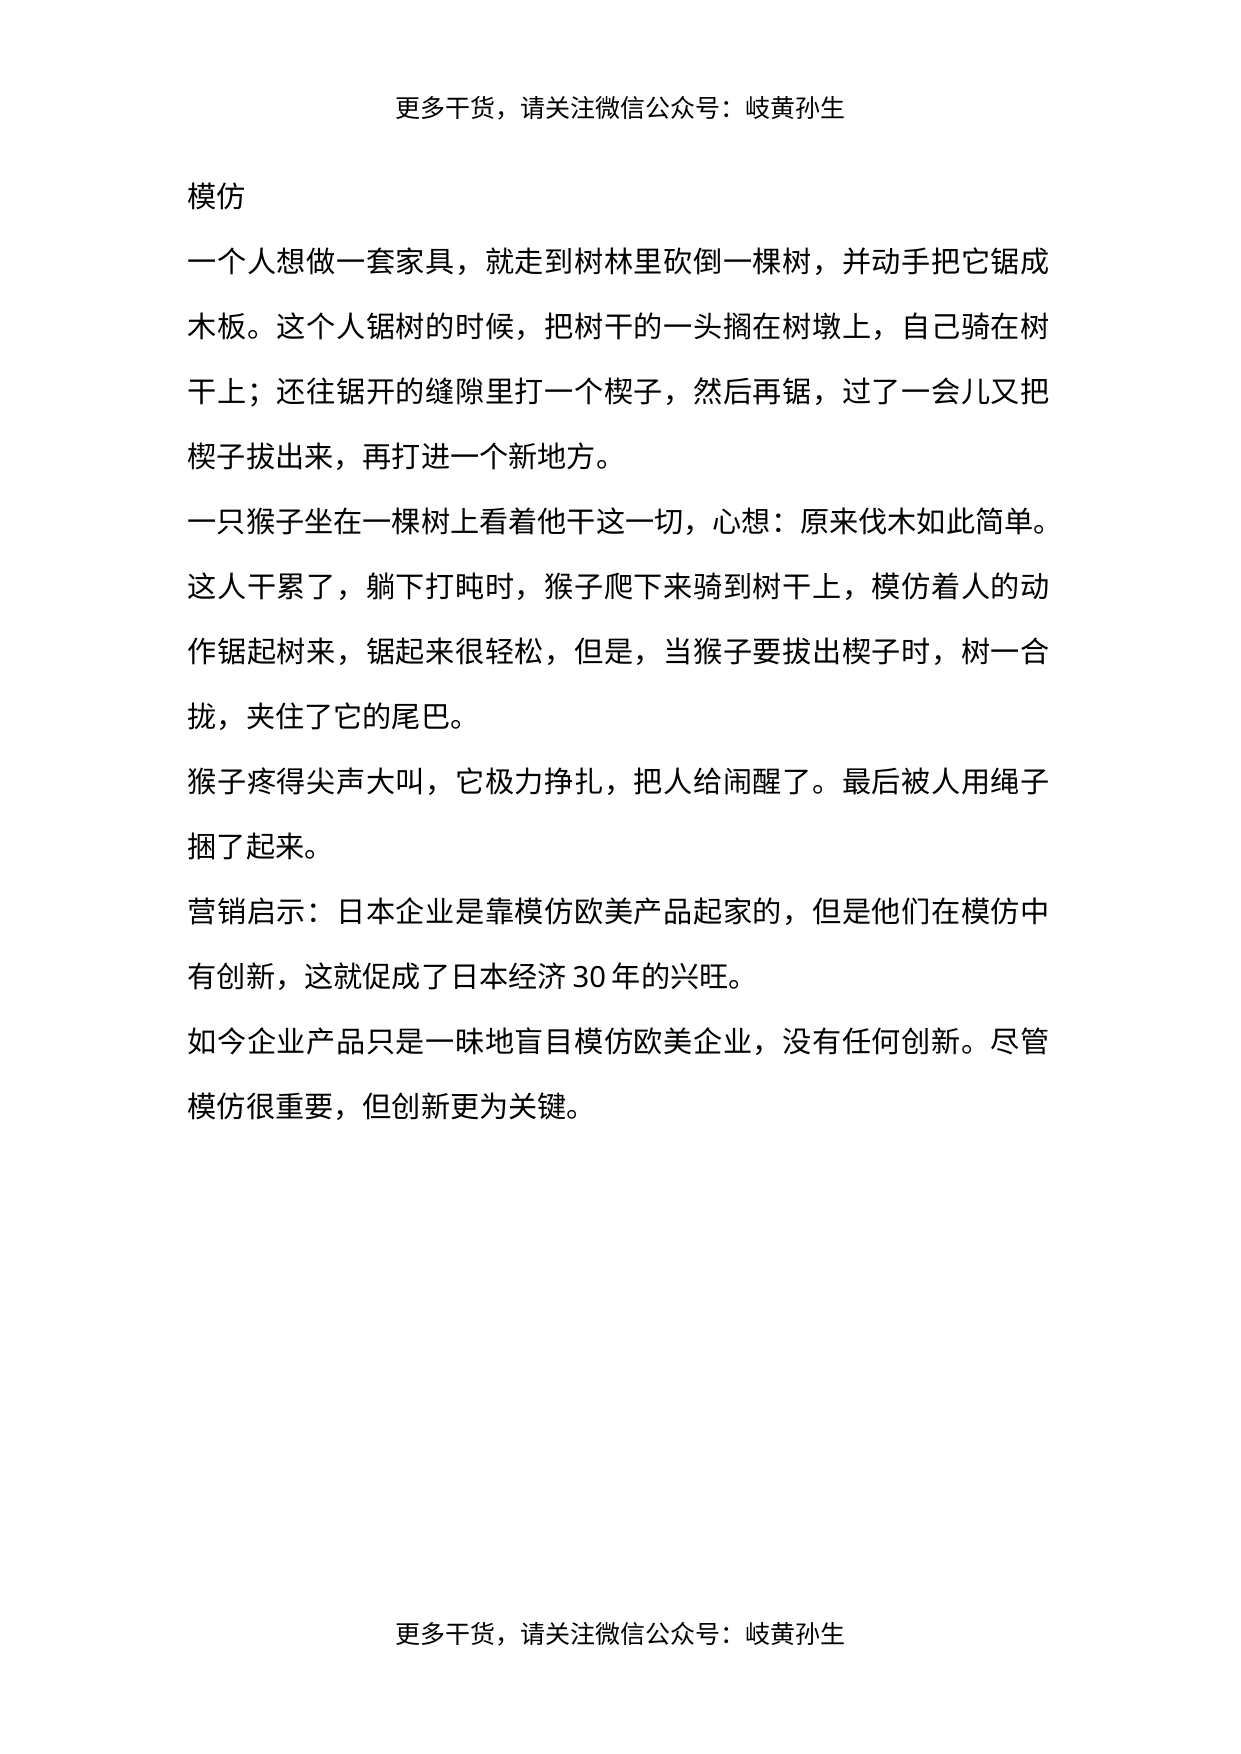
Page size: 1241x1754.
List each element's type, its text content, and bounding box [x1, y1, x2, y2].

text 一个人想做一套家具，就走到树林里砍倒一棵树，并动手把它锯成木板。这个人锯树的时候，把树干的一头搁在树墩上，自己骑在树干上；还往锯开的缝隙里打一个楔子，然后再锯，过了一会儿又把楔子拔出来，再打进一个新地方。 [187, 227, 1053, 487]
text 营销启示：日本企业是靠模仿欧美产品起家的，但是他们在模仿中有创新，这就促成了日本经济30年的兴旺。 [187, 877, 1053, 1007]
text 模仿 [187, 162, 1053, 227]
text 这人干累了，躺下打盹时，猴子爬下来骑到树干上，模仿着人的动作锯起树来，锯起来很轻松，但是，当猴子要拔出楔子时，树一合拢，夹住了它的尾巴。 [187, 552, 1053, 747]
text 一只猴子坐在一棵树上看着他干这一切，心想：原来伐木如此简单。 [187, 487, 1053, 552]
text 如今企业产品只是一昧地盲目模仿欧美企业，没有任何创新。尽管模仿很重要，但创新更为关键。 [187, 1007, 1053, 1137]
text 猴子疼得尖声大叫，它极力挣扎，把人给闹醒了。最后被人用绳子捆了起来。 [187, 747, 1053, 877]
